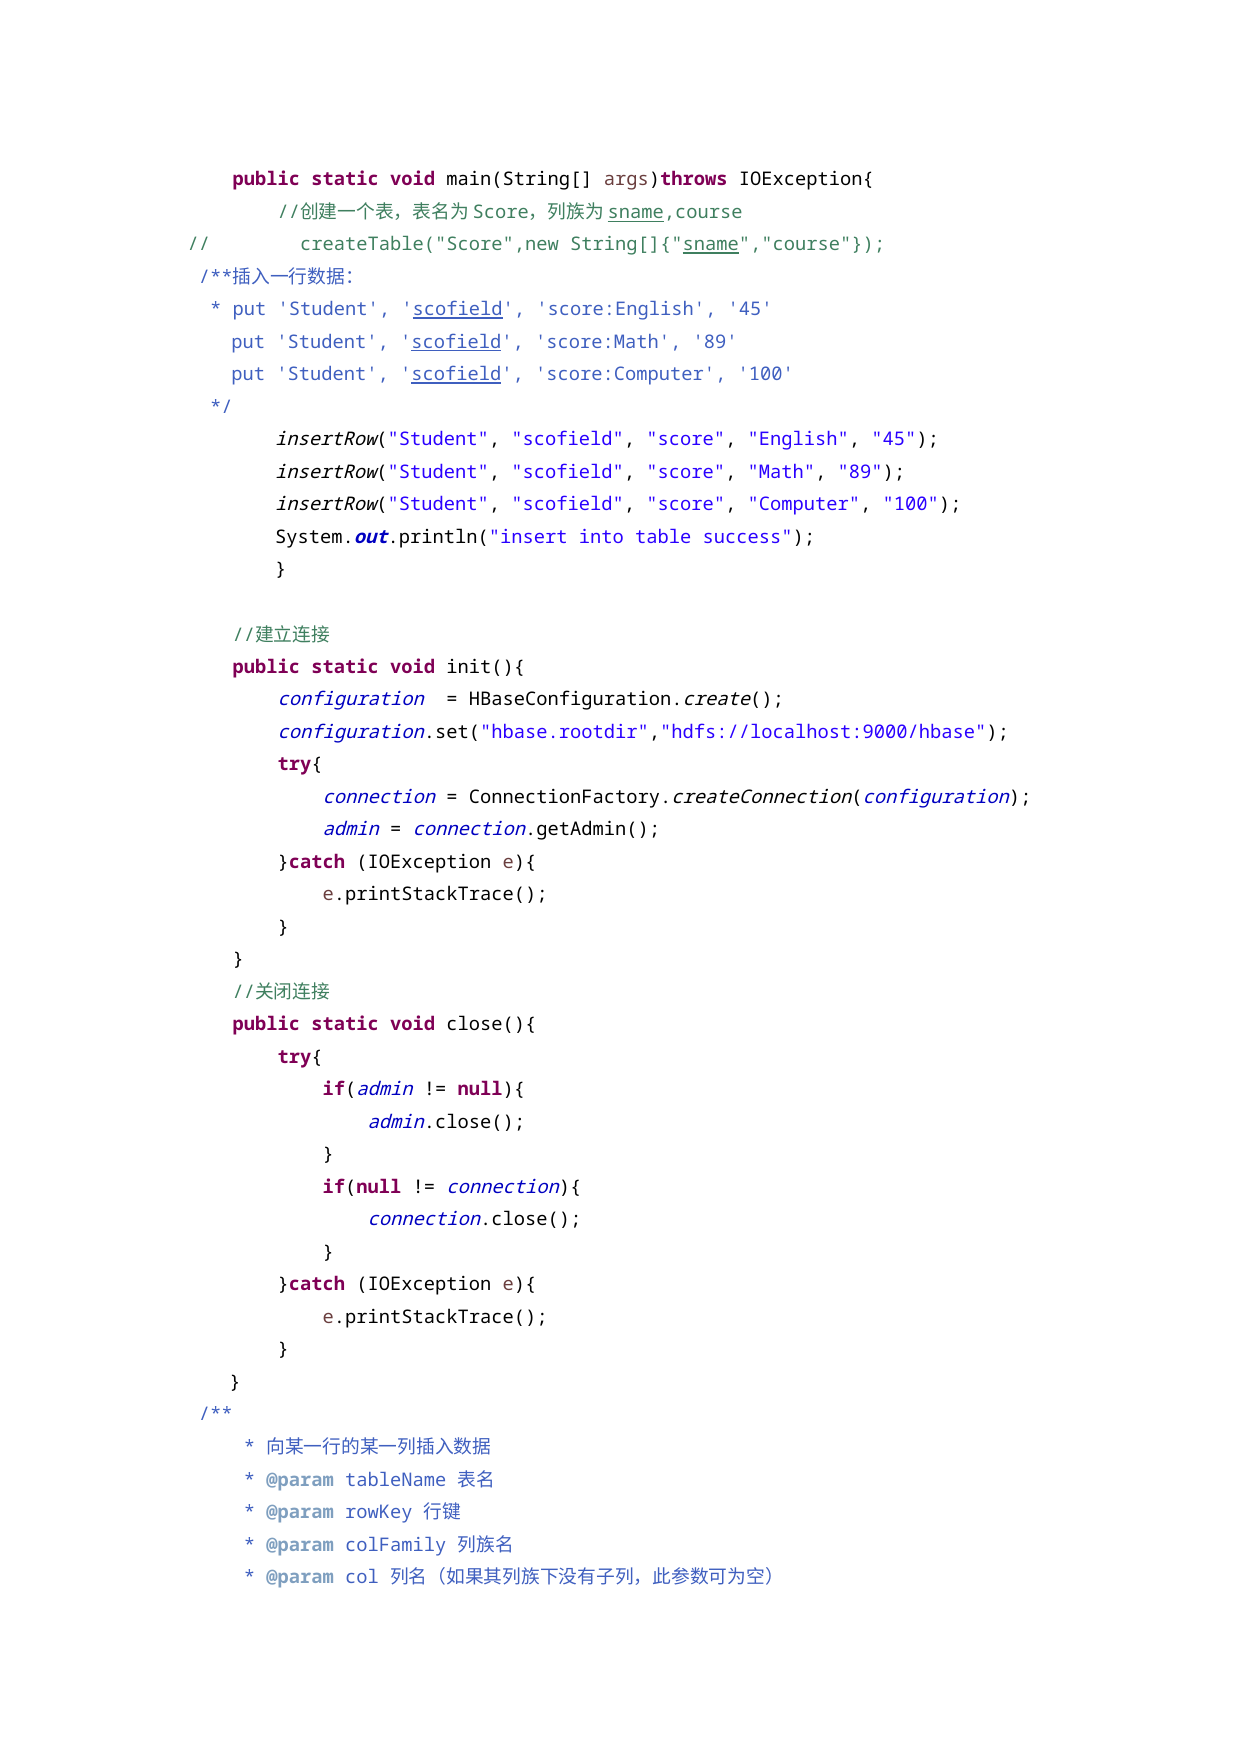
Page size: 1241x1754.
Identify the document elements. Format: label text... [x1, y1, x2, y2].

text public static void main(String[] args)throws IOException{ [187, 162, 1053, 194]
text //创建一个表，表名为Score，列族为sname,course [187, 194, 1053, 227]
text /**插入一行数据： [187, 259, 1053, 292]
text if(null != connection){ [187, 1169, 1053, 1202]
text put 'Student', 'scofield', 'score:Math', '89' [187, 324, 1053, 357]
text insertRow("Student", "scofield", "score", "Math", "89"); [187, 454, 1053, 487]
text connection.close(); [187, 1202, 1053, 1234]
text //关闭连接 [187, 974, 1053, 1007]
text try{ [187, 747, 1053, 779]
text if(admin != null){ [187, 1072, 1053, 1104]
text * @param rowKey 行键 [187, 1494, 1053, 1527]
text admin.close(); [187, 1104, 1053, 1137]
text */ [187, 389, 1053, 422]
text insertRow("Student", "scofield", "score", "English", "45"); [187, 422, 1053, 454]
text * put 'Student', 'scofield', 'score:English', '45' [187, 292, 1053, 324]
text insertRow("Student", "scofield", "score", "Computer", "100"); [187, 487, 1053, 519]
text * @param col 列名（如果其列族下没有子列，此参数可为空） [187, 1559, 1053, 1592]
text configuration.set("hbase.rootdir","hdfs://localhost:9000/hbase"); [187, 714, 1053, 747]
text put 'Student', 'scofield', 'score:Computer', '100' [187, 357, 1053, 389]
text //建立连接 [187, 617, 1053, 649]
text } [187, 1364, 1053, 1397]
text connection = ConnectionFactory.createConnection(configuration); [187, 779, 1053, 812]
text } [187, 1332, 1053, 1364]
text /** [187, 1397, 1053, 1429]
text // createTable("Score",new String[]{"sname","course"}); [187, 227, 1053, 259]
text * 向某一行的某一列插入数据 [187, 1429, 1053, 1462]
text public static void init(){ [187, 649, 1053, 682]
text }catch (IOException e){ [187, 844, 1053, 877]
text try{ [187, 1039, 1053, 1072]
text } [187, 909, 1053, 942]
text System.out.println("insert into table success"); [187, 519, 1053, 552]
text admin = connection.getAdmin(); [187, 812, 1053, 844]
text } [187, 1137, 1053, 1169]
text }catch (IOException e){ [187, 1267, 1053, 1299]
text } [187, 552, 1053, 584]
text * @param tableName 表名 [187, 1462, 1053, 1494]
text e.printStackTrace(); [187, 1299, 1053, 1332]
text } [187, 942, 1053, 974]
text * @param colFamily 列族名 [187, 1527, 1053, 1559]
text e.printStackTrace(); [187, 877, 1053, 909]
text public static void close(){ [187, 1007, 1053, 1039]
text configuration = HBaseConfiguration.create(); [187, 682, 1053, 714]
text } [187, 1234, 1053, 1267]
